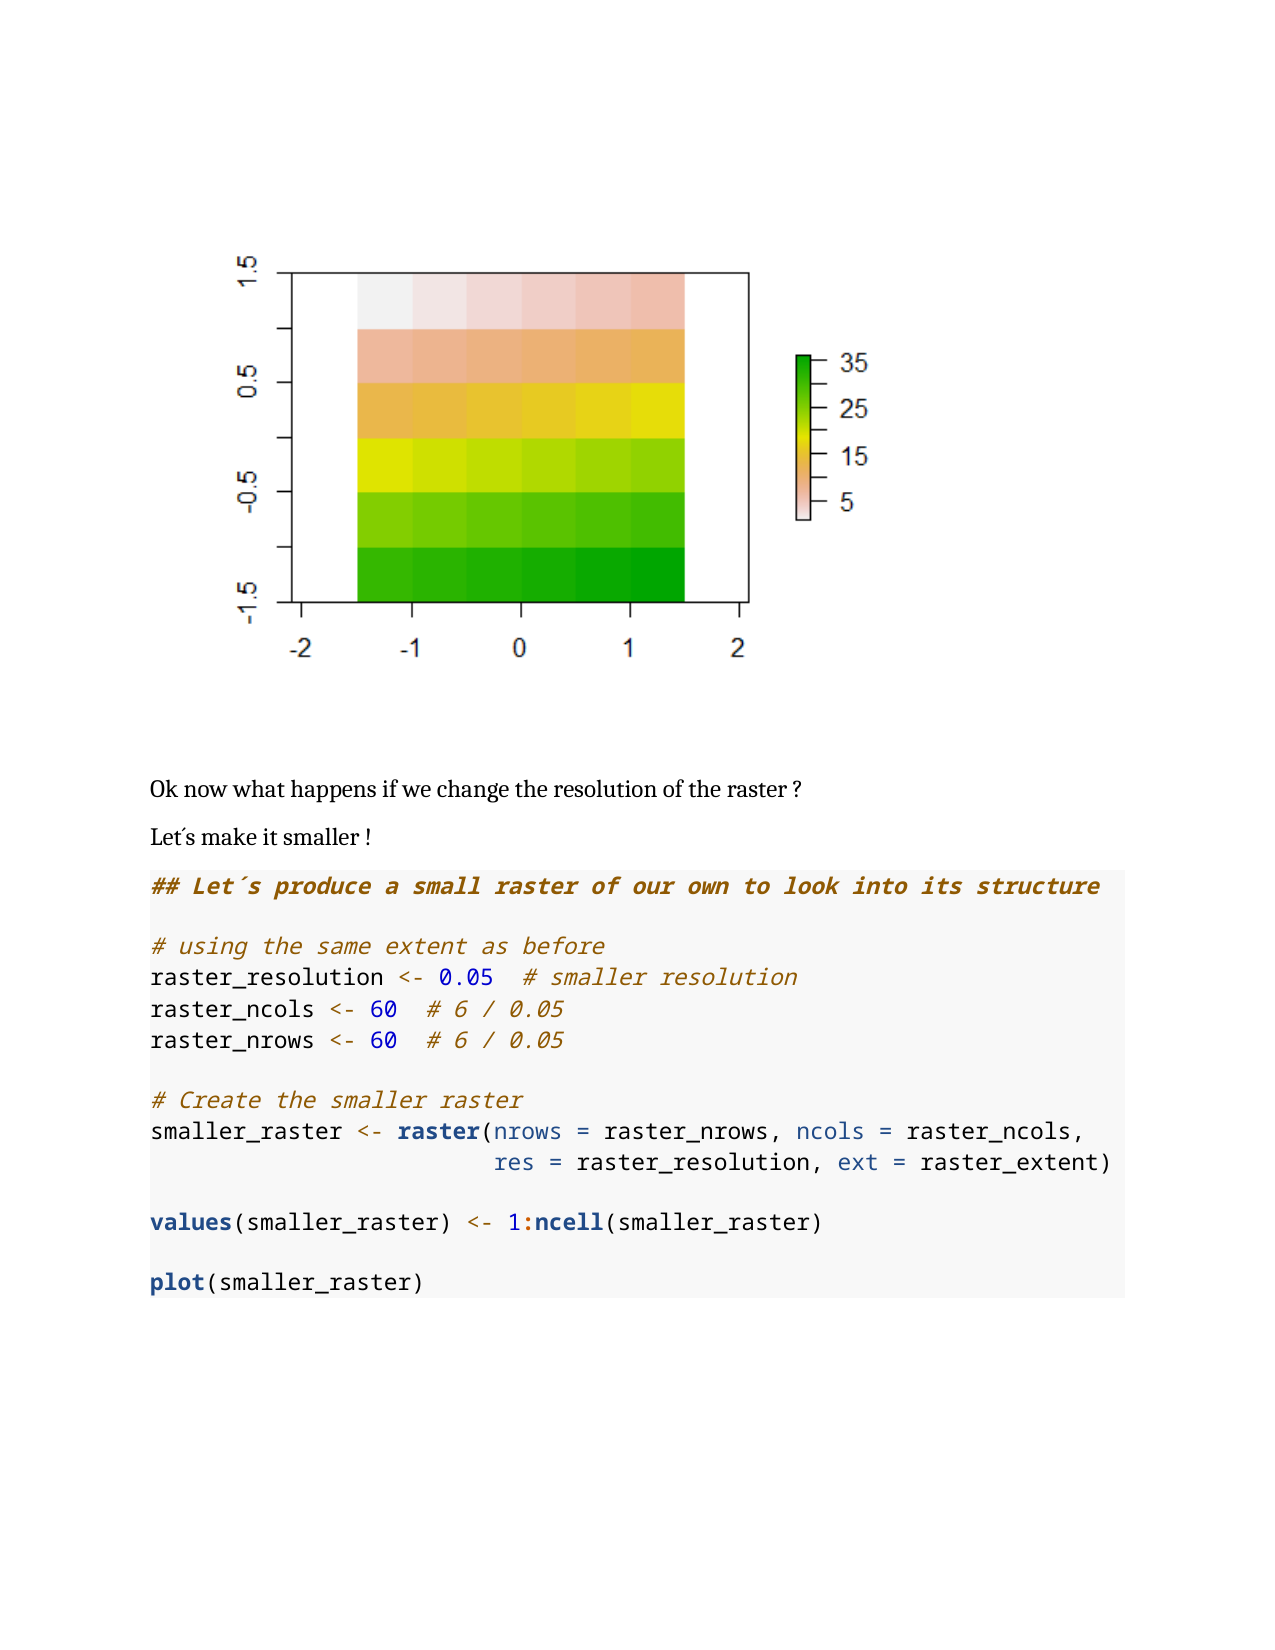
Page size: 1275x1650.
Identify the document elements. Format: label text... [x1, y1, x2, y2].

picture [168, 150, 927, 757]
text Ok now what happens if we change the resolution of the raster ? [150, 775, 1125, 804]
text Let´s make it smaller ! [150, 823, 1125, 851]
text ## Let´s produce a small raster of our own to look into its structure # using the same extent as before raster_resolution <- 0.05 # smaller resolution raster_ncols <- 60 # 6 / 0.05 raster_nrows <- 60 # 6 / 0.05 # Create the smaller raster smaller_raster <- raster(nrows = raster_nrows, ncols = raster_ncols, res = raster_resolution, ext = raster_extent) values(smaller_raster) <- 1:ncell(smaller_raster) plot(smaller_raster) [150, 870, 1125, 1298]
